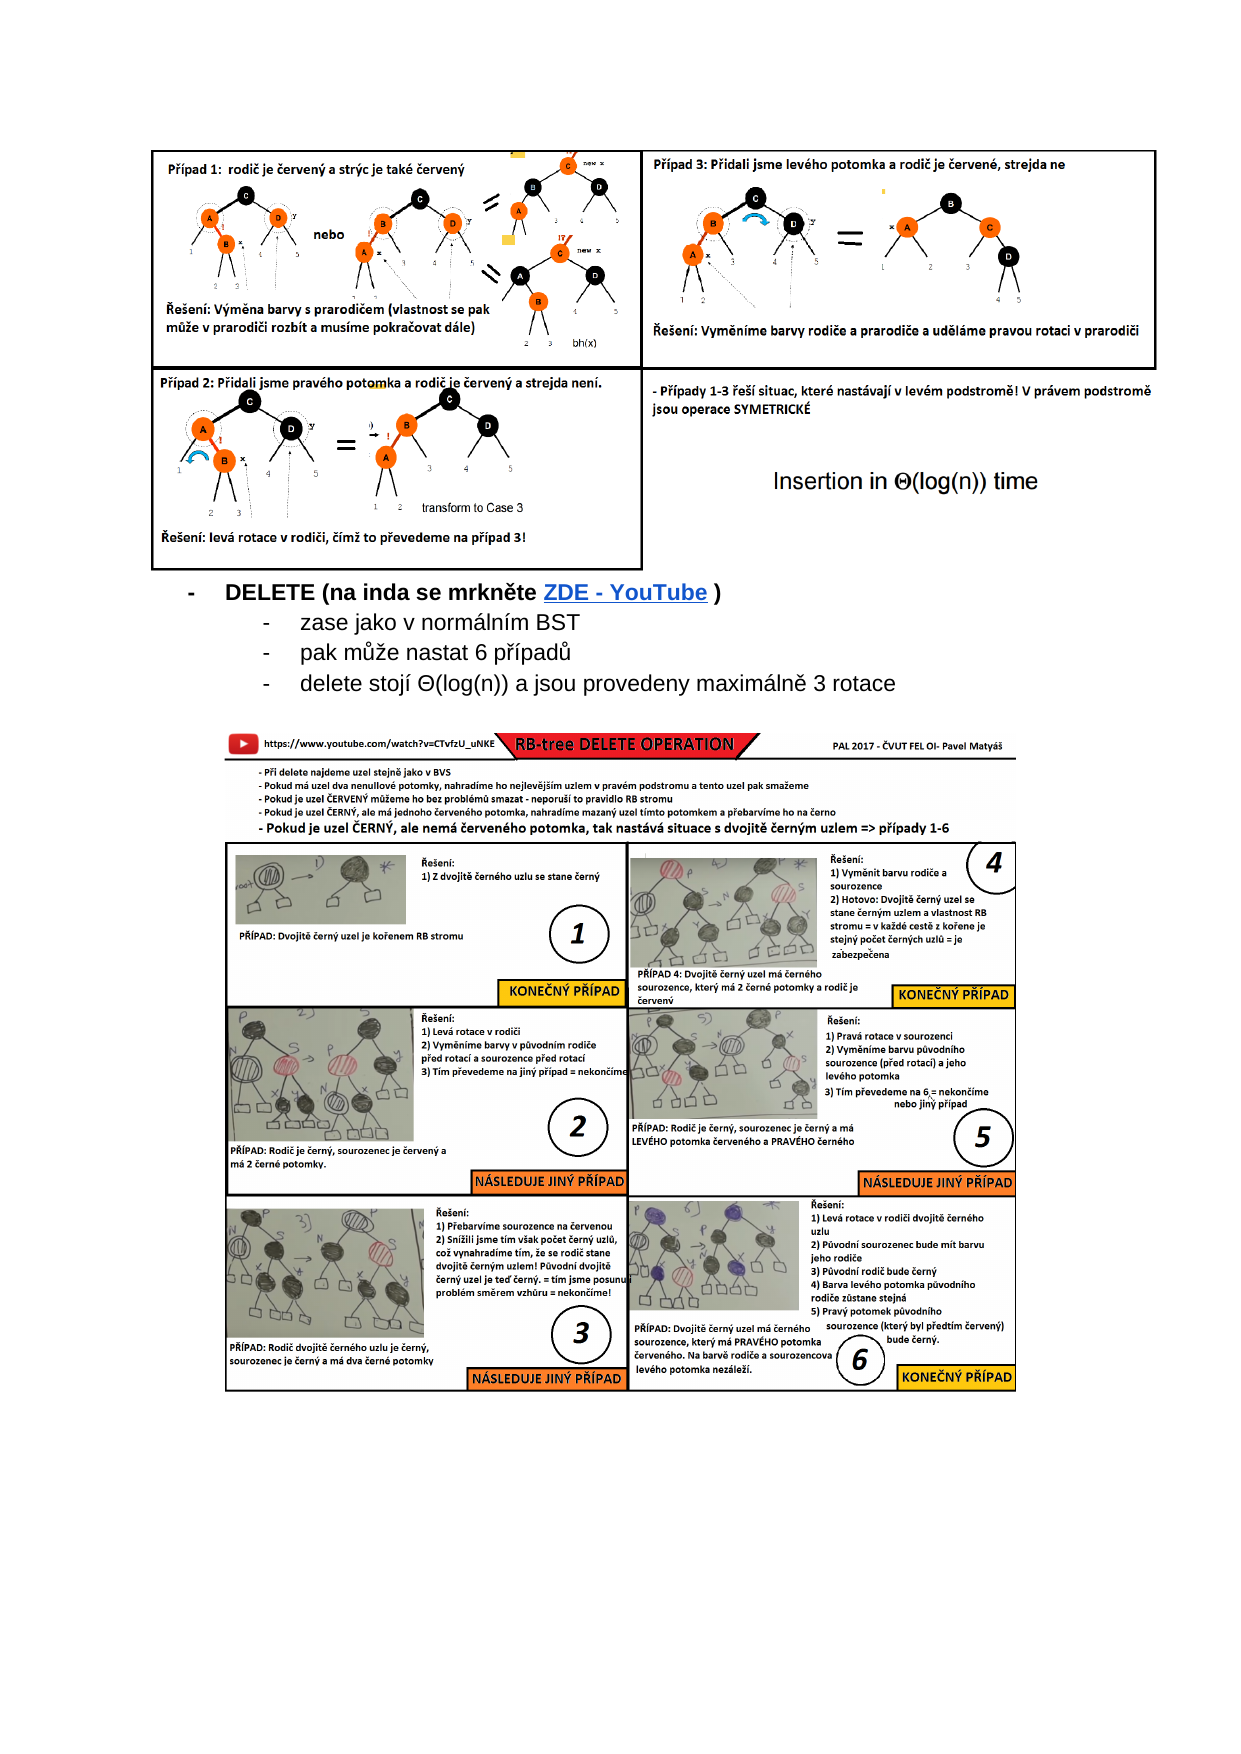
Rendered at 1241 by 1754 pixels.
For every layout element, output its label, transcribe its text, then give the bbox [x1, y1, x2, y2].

list DELETE (na inda se mrkněte ZDE - YouTube ) [187, 579, 1090, 605]
list delete stojí Θ(log(n)) a jsou provedeny maximálně 3 rotace [262, 669, 1090, 696]
list zase jako v normálním BST [262, 609, 1090, 635]
picture [224, 733, 1016, 1392]
list pak může nastat 6 případů [262, 639, 1090, 666]
picture [150, 150, 1157, 571]
